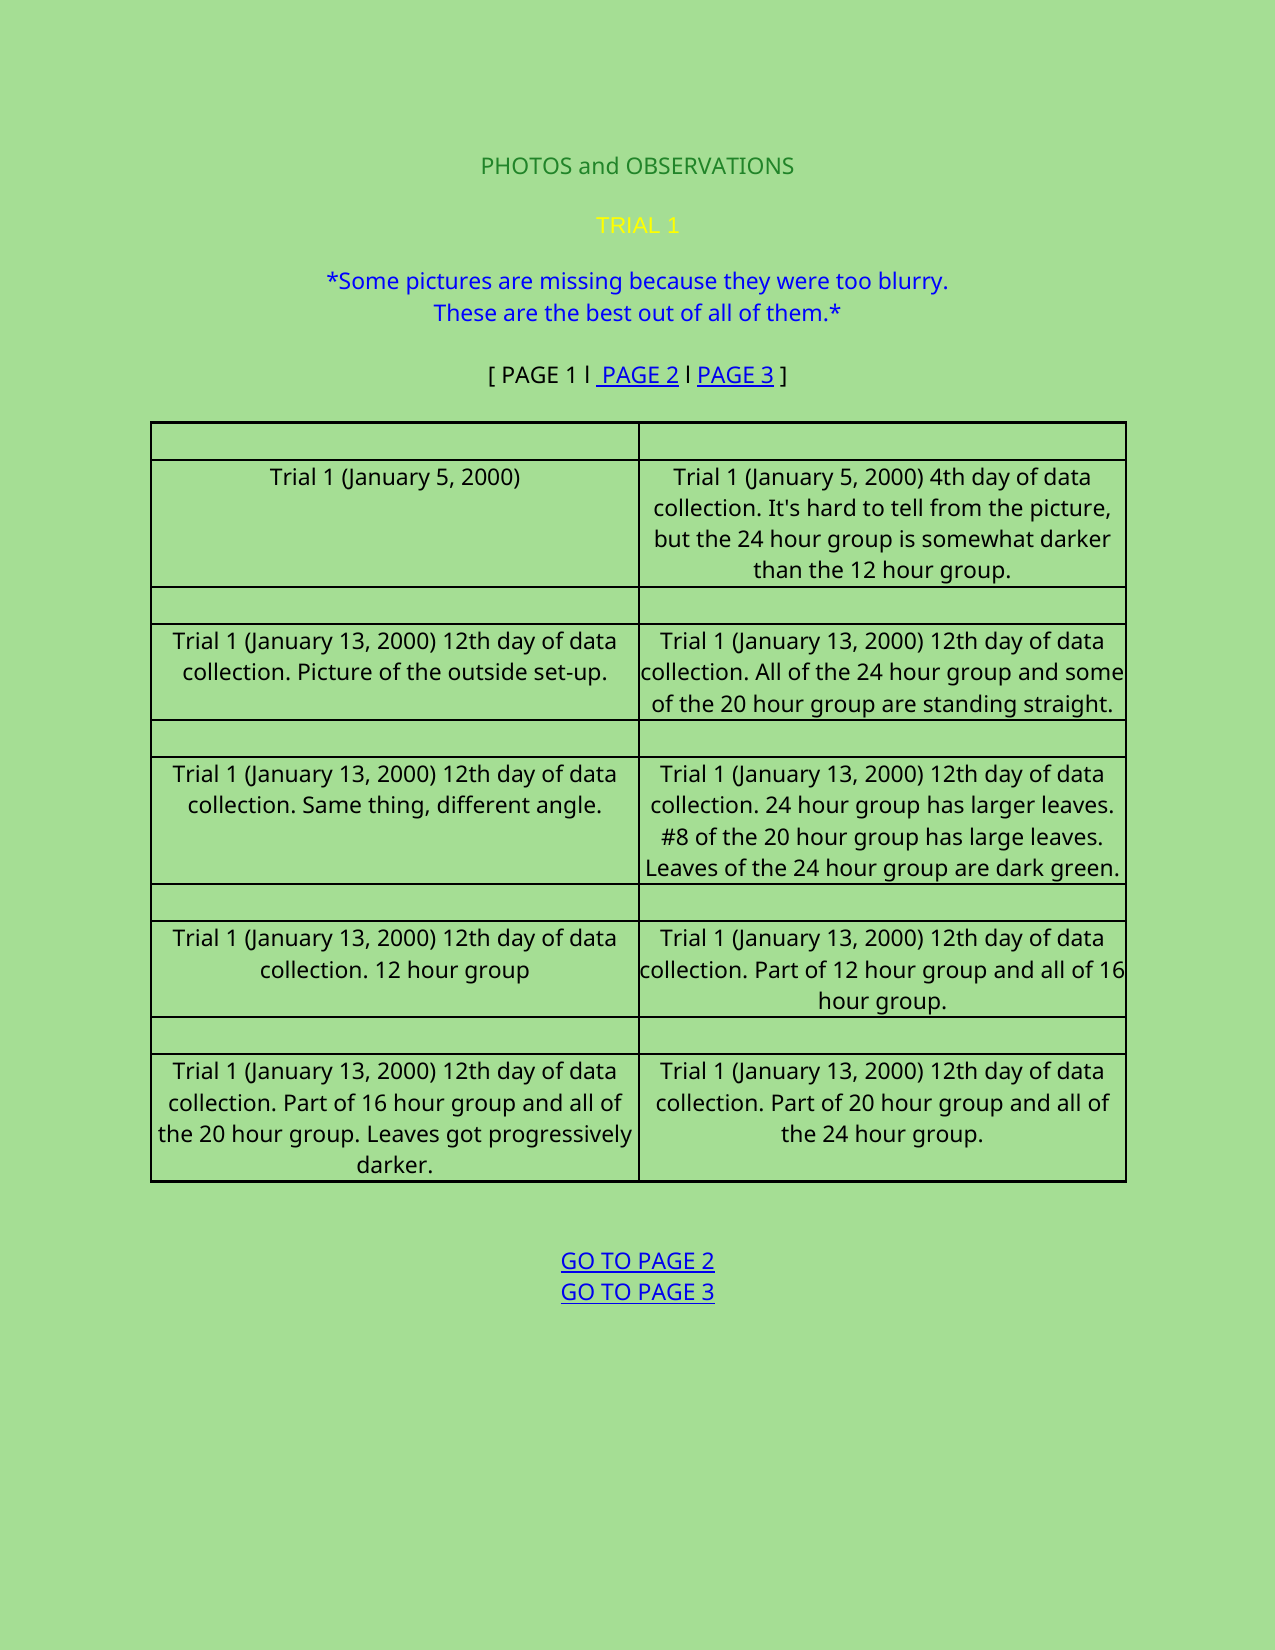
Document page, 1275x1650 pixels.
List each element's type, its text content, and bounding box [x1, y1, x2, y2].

table_cell Trial 1 (January 13, 2000) 12th day of data collection. 12 hour group [152, 922, 638, 1016]
table_cell [640, 885, 1125, 920]
table_cell [152, 721, 638, 756]
table_cell Trial 1 (January 5, 2000) 4th day of data collection. It's hard to tell from the picture, but the 24 hour group is somewhat darker than the 12 hour group. [640, 461, 1125, 586]
table_cell [152, 885, 638, 920]
text [ PAGE 1 l PAGE 2 l PAGE 3 ] [150, 359, 1125, 390]
table_cell Trial 1 (January 13, 2000) 12th day of data collection. Part of 20 hour group and all of the 24 hour group. [640, 1055, 1125, 1180]
table_header [640, 424, 1125, 459]
text TRIAL 1 [150, 212, 1125, 239]
table_cell [152, 1018, 638, 1053]
text GO TO PAGE 2 [150, 1245, 1125, 1276]
table_header [152, 424, 638, 459]
text *Some pictures are missing because they were too blurry. [150, 265, 1125, 296]
text GO TO PAGE 3 [150, 1276, 1125, 1307]
table_cell Trial 1 (January 13, 2000) 12th day of data collection. Same thing, different angle. [152, 758, 638, 883]
table_cell Trial 1 (January 5, 2000) [152, 461, 638, 586]
text These are the best out of all of them.* [150, 296, 1125, 328]
table_cell [640, 1018, 1125, 1053]
table_cell Trial 1 (January 13, 2000) 12th day of data collection. Part of 12 hour group and all of 16 hour group. [640, 922, 1125, 1016]
text PHOTOS and OBSERVATIONS [150, 150, 1125, 181]
table_cell [152, 588, 638, 623]
table_cell Trial 1 (January 13, 2000) 12th day of data collection. 24 hour group has larger leaves. #8 of the 20 hour group has large leaves. Leaves of the 24 hour group are dark green. [640, 758, 1125, 883]
table_cell [640, 588, 1125, 623]
table_cell Trial 1 (January 13, 2000) 12th day of data collection. Part of 16 hour group and all of the 20 hour group. Leaves got progressively darker. [152, 1055, 638, 1180]
table_cell Trial 1 (January 13, 2000) 12th day of data collection. Picture of the outside set-up. [152, 625, 638, 719]
table_cell Trial 1 (January 13, 2000) 12th day of data collection. All of the 24 hour group and some of the 20 hour group are standing straight. [640, 625, 1125, 719]
table_cell [640, 721, 1125, 756]
